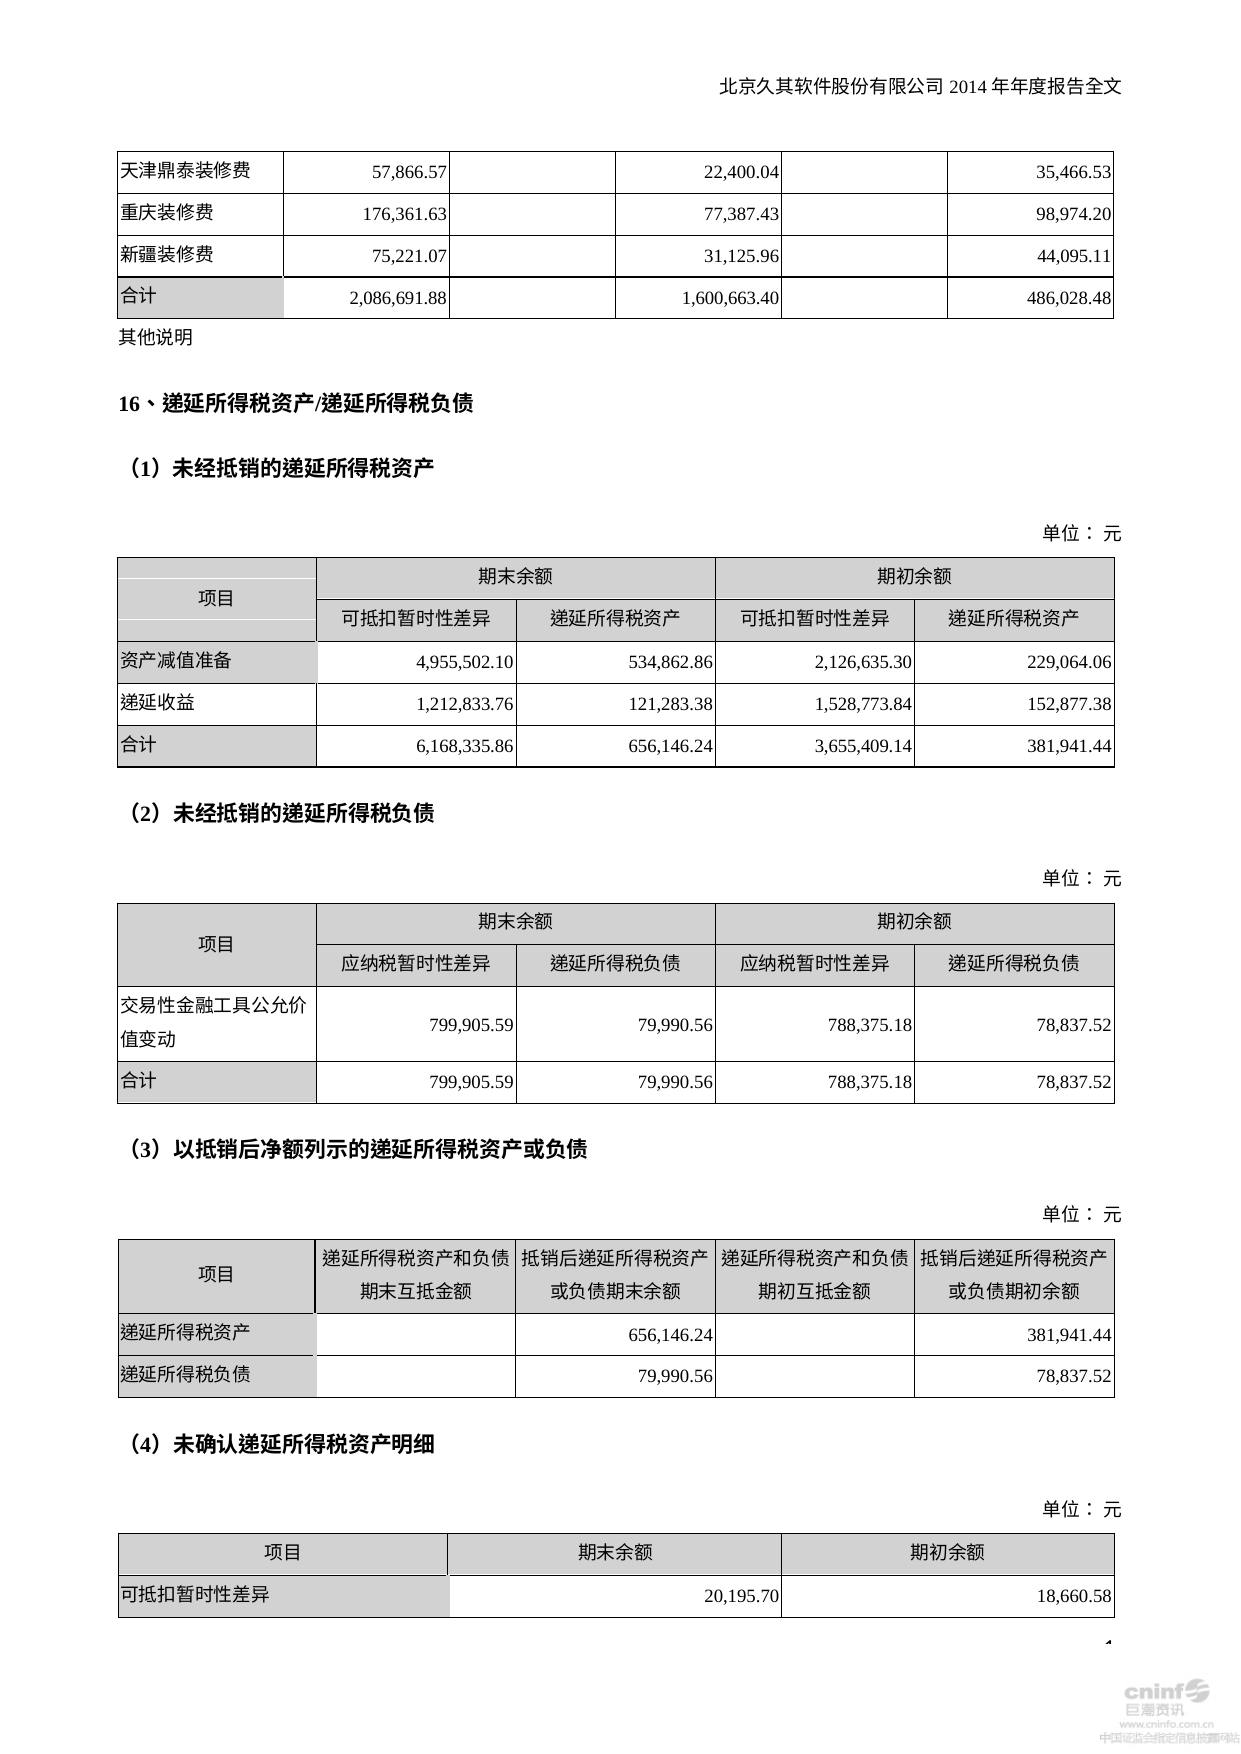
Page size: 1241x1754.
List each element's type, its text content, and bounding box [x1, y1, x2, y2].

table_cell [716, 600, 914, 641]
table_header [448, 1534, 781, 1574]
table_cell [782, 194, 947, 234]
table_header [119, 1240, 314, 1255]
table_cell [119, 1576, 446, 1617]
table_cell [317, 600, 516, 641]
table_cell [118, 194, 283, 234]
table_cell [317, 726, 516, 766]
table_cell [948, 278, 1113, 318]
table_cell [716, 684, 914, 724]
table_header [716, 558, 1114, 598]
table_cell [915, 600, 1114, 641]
subtitle （1）未经抵销的递延所得税资产 [118, 453, 1240, 483]
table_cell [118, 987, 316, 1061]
text 单位： 元 [102, 866, 1122, 891]
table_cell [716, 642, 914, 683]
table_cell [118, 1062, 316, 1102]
text 单位： 元 [102, 1496, 1122, 1521]
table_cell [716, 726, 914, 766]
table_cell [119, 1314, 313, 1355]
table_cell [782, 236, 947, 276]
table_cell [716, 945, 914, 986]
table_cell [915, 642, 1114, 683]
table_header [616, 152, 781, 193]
text 单位： 元 [102, 520, 1122, 546]
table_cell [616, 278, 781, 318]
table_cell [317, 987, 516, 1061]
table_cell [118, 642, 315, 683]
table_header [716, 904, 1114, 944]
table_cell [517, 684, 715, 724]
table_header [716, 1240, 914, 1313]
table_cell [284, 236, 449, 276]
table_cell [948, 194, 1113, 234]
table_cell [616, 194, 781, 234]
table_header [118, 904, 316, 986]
subtitle （4）未确认递延所得税资产明细 [118, 1429, 1240, 1458]
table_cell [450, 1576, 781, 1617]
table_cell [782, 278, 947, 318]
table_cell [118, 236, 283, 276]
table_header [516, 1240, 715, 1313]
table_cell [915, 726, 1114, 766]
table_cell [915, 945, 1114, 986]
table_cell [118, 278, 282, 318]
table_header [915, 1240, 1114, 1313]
picture [1099, 1673, 1241, 1754]
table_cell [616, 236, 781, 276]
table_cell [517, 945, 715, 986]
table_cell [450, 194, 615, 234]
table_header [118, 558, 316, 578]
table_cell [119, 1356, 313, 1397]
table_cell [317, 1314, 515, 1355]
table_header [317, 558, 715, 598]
subtitle 16、递延所得税资产/递延所得税负债 [118, 388, 1240, 418]
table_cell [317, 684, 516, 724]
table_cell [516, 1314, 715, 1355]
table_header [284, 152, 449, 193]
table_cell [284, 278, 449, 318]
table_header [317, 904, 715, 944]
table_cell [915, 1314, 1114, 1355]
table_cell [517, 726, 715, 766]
subtitle （3）以抵销后净额列示的递延所得税资产或负债 [118, 1134, 1240, 1164]
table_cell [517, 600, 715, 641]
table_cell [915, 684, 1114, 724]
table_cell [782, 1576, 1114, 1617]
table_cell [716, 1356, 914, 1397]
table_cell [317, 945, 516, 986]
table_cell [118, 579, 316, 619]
text 其他说明 [118, 324, 1240, 350]
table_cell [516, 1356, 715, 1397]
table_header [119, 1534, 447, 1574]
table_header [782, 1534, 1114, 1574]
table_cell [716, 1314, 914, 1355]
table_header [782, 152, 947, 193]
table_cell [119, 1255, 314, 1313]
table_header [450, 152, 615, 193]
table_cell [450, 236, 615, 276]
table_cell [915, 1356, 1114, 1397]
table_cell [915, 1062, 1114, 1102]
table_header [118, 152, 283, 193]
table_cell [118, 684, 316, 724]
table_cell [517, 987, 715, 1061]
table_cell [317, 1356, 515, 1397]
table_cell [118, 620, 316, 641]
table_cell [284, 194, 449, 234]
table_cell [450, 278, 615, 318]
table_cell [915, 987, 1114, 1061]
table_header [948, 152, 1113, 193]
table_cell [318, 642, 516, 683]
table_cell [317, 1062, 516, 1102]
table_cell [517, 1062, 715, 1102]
text 单位： 元 [102, 1202, 1122, 1227]
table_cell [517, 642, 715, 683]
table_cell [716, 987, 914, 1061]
subtitle （2）未经抵销的递延所得税负债 [118, 798, 1240, 828]
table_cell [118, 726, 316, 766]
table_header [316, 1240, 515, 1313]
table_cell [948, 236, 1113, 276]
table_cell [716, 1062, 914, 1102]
